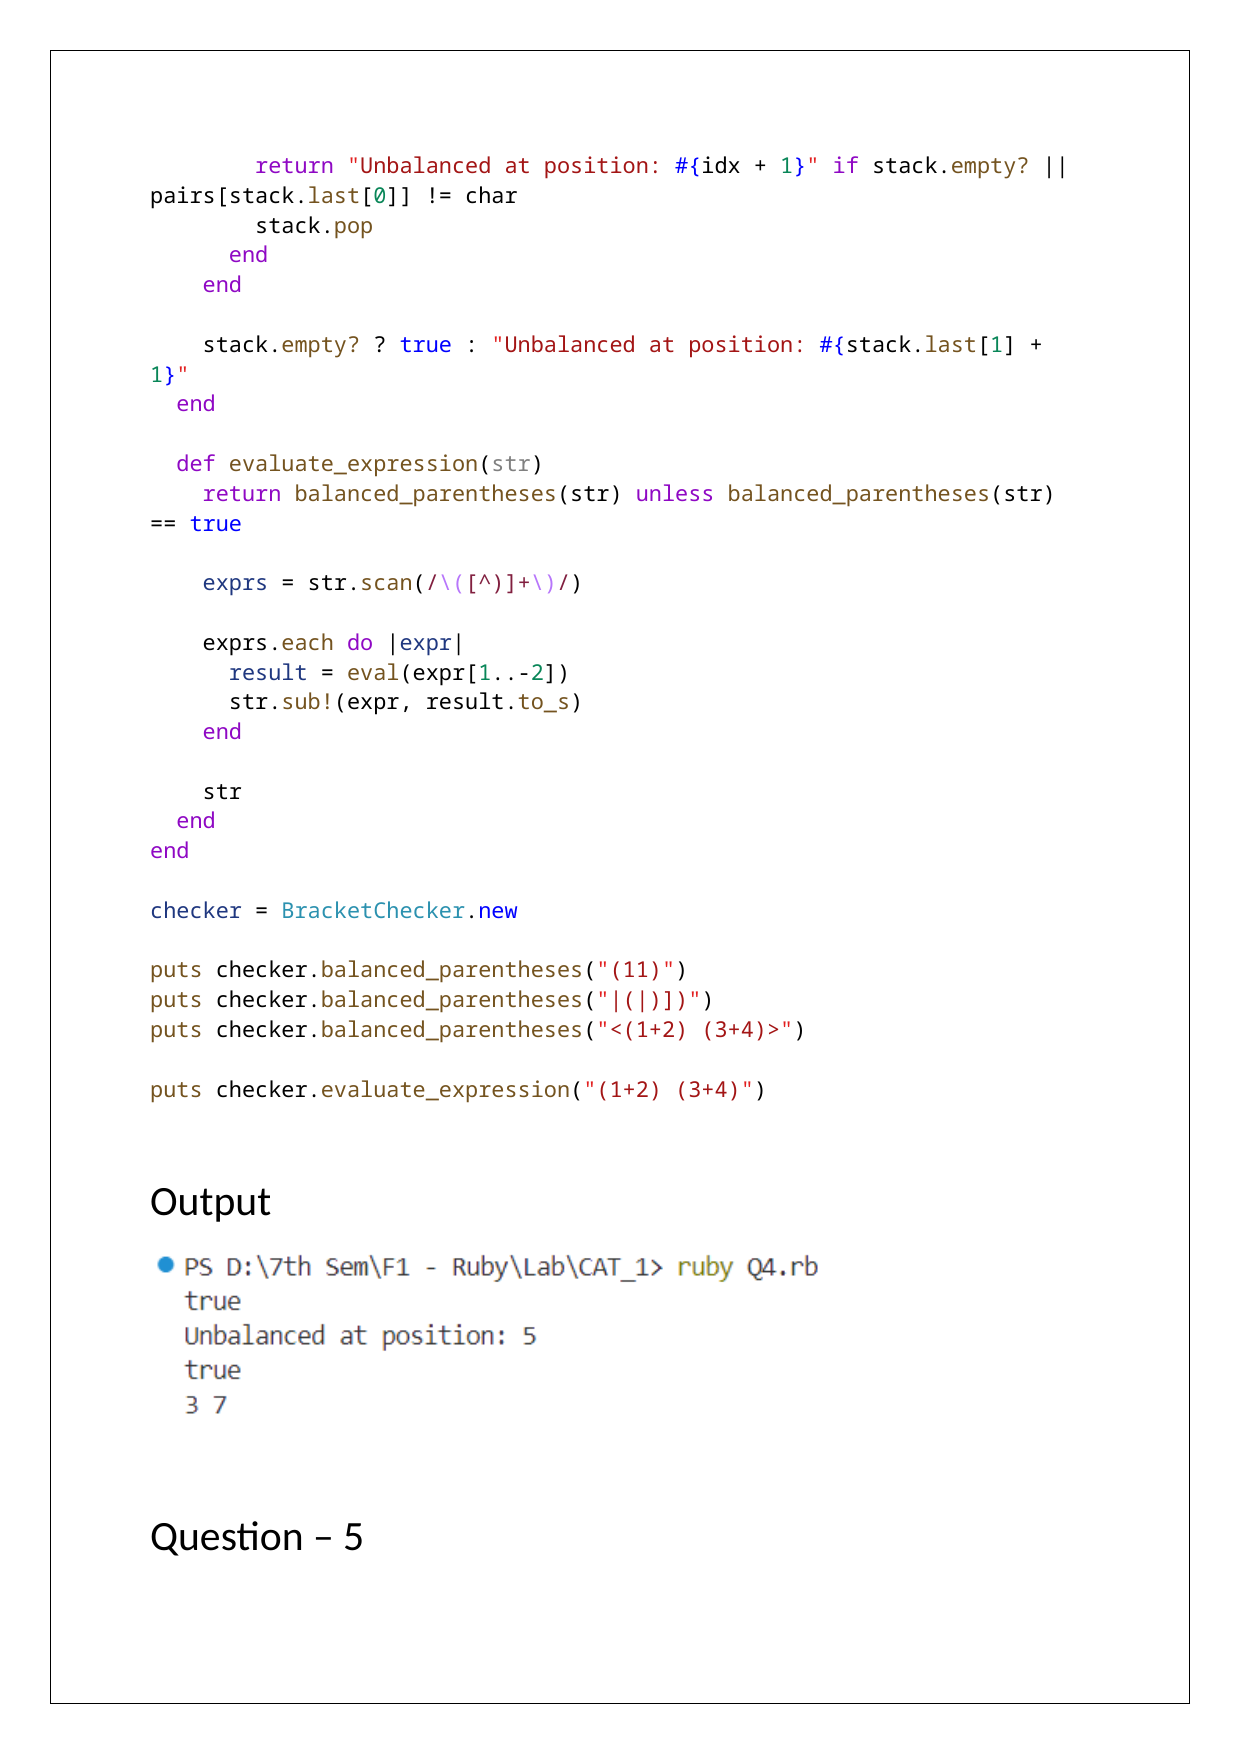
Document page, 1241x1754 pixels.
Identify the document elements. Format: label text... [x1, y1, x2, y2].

picture [150, 1246, 824, 1420]
text exprs = str.scan(/\([^)]+\)/) [150, 567, 1090, 597]
text end [150, 269, 1090, 299]
text checker = BracketChecker.new [150, 895, 1090, 924]
text puts checker.balanced_parentheses("|(|)])") [150, 984, 1090, 1014]
text str.sub!(expr, result.to_s) [150, 686, 1090, 716]
text end [150, 716, 1090, 746]
text puts checker.balanced_parentheses("<(1+2) (3+4)>") [150, 1014, 1090, 1044]
text return balanced_parentheses(str) unless balanced_parentheses(str) == true [150, 478, 1090, 537]
text end [150, 388, 1090, 418]
text end [150, 239, 1090, 269]
text stack.pop [150, 209, 1090, 239]
text end [150, 835, 1090, 865]
text puts checker.balanced_parentheses("(11)") [150, 954, 1090, 984]
text result = eval(expr[1..-2]) [150, 656, 1090, 686]
text def evaluate_expression(str) [150, 448, 1090, 478]
text Output [150, 1175, 1090, 1226]
text exprs.each do |expr| [150, 627, 1090, 656]
text str [150, 776, 1090, 805]
text end [150, 805, 1090, 835]
text Question – 5 [150, 1510, 1090, 1561]
text return "Unbalanced at position: #{idx + 1}" if stack.empty? || pairs[stack.last[0]] != char [150, 150, 1090, 209]
text puts checker.evaluate_expression("(1+2) (3+4)") [150, 1073, 1090, 1103]
text stack.empty? ? true : "Unbalanced at position: #{stack.last[1] + 1}" [150, 329, 1090, 388]
